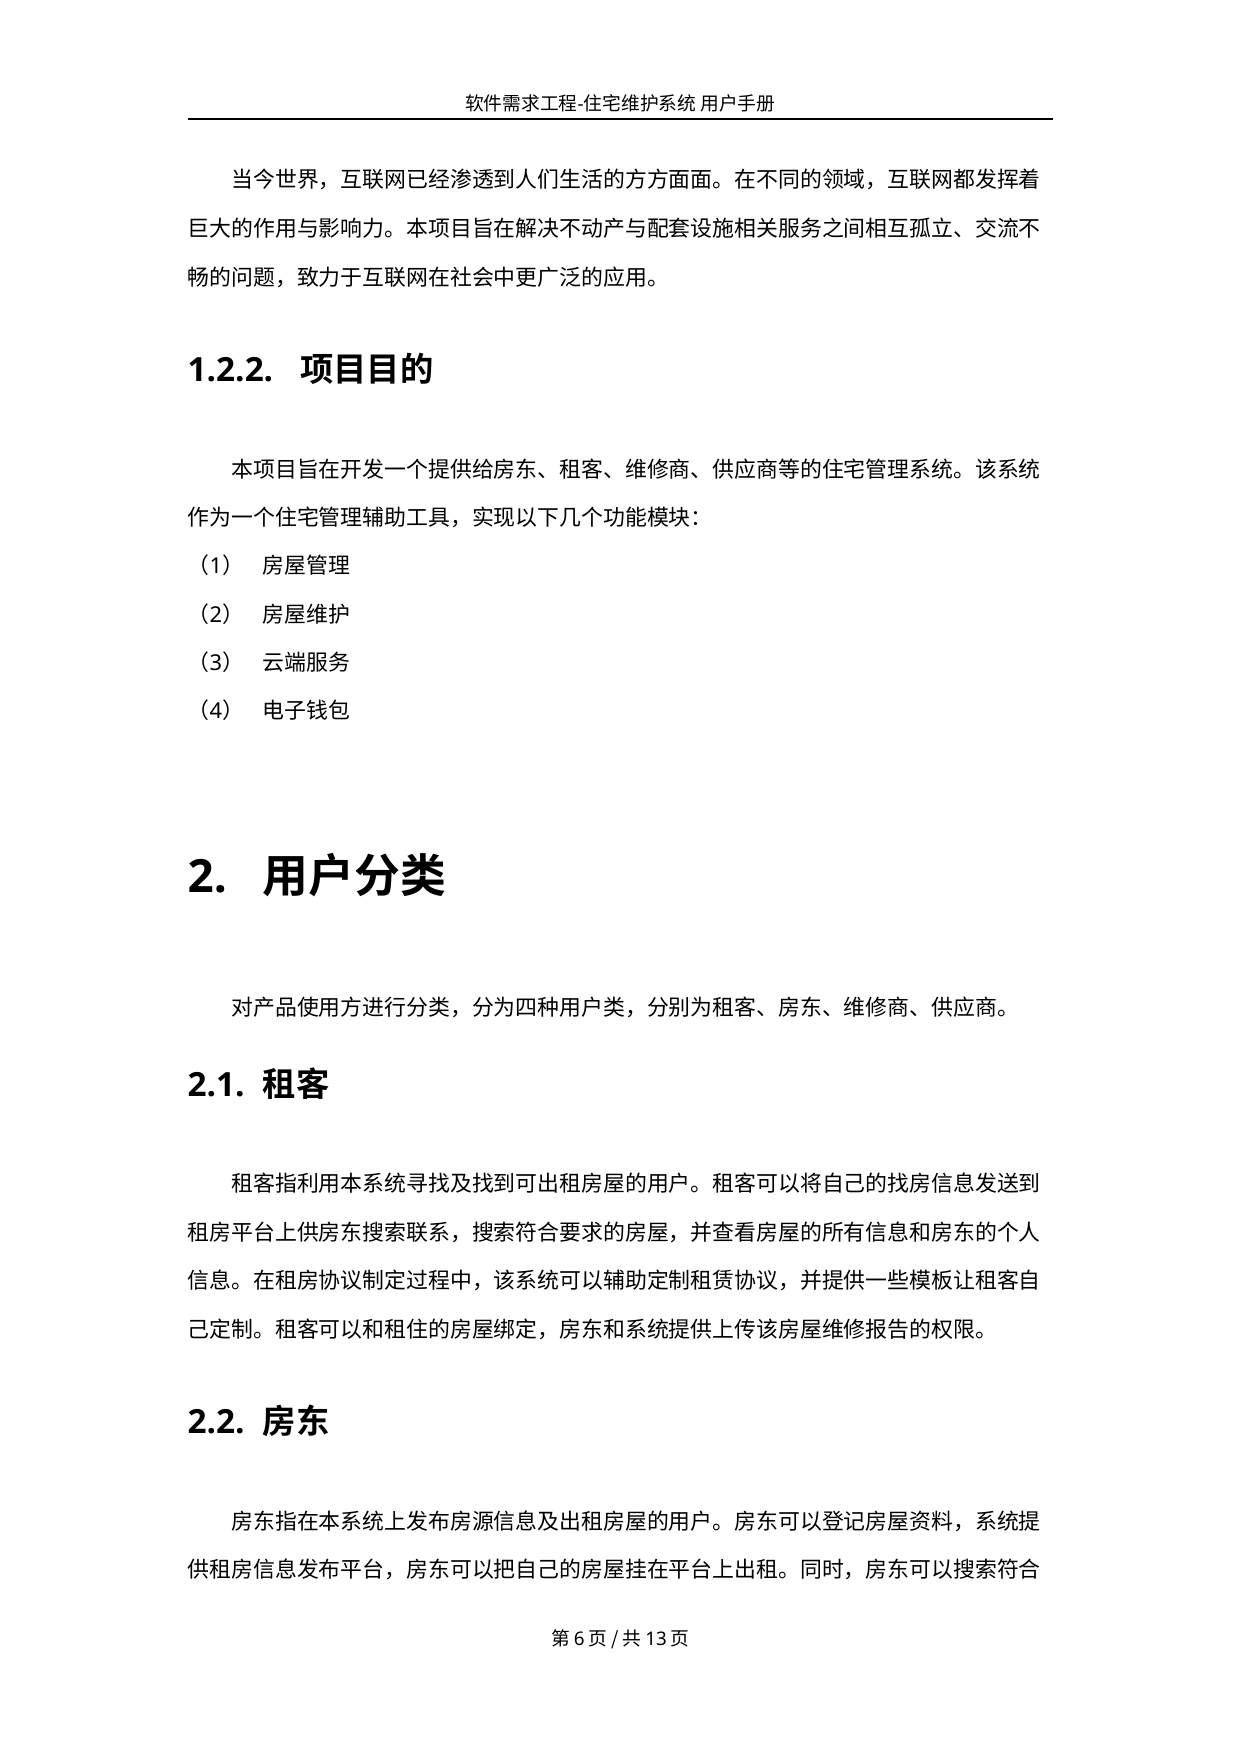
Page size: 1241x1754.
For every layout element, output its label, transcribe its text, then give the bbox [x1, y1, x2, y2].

subtitle 租客 [187, 1049, 1053, 1114]
subtitle 房东 [187, 1387, 1053, 1452]
list 云端服务 [187, 645, 1053, 677]
list 房屋维护 [187, 597, 1053, 629]
list 电子钱包 [187, 693, 1053, 726]
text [187, 1503, 1053, 1584]
text 租客指利用本系统寻找及找到可出租房屋的用户。租客可以将自己的找房信息发送到租房平台上供房东搜索联系，搜索符合要求的房屋，并查看房屋的所有信息和房东的个人信息。在租房协议制定过程中，该系统可以辅助定制租赁协议，并提供一些模板让租客自己定制。租客可以和租住的房屋绑定，房东和系统提供上传该房屋维修报告的权限。 [187, 1165, 1053, 1344]
text 对产品使用方进行分类，分为四种用户类，分别为租客、房东、维修商、供应商。 [187, 989, 1053, 1022]
subtitle 项目目的 [187, 335, 1053, 400]
list 房屋管理 [187, 548, 1053, 581]
text 当今世界，互联网已经渗透到人们生活的方方面面。在不同的领域，互联网都发挥着巨大的作用与影响力。本项目旨在解决不动产与配套设施相关服务之间相互孤立、交流不畅的问题，致力于互联网在社会中更广泛的应用。 [187, 162, 1053, 292]
text 本项目旨在开发一个提供给房东、租客、维修商、供应商等的住宅管理系统。该系统作为一个住宅管理辅助工具，实现以下几个功能模块： [187, 451, 1053, 532]
subtitle 用户分类 [187, 824, 1053, 922]
